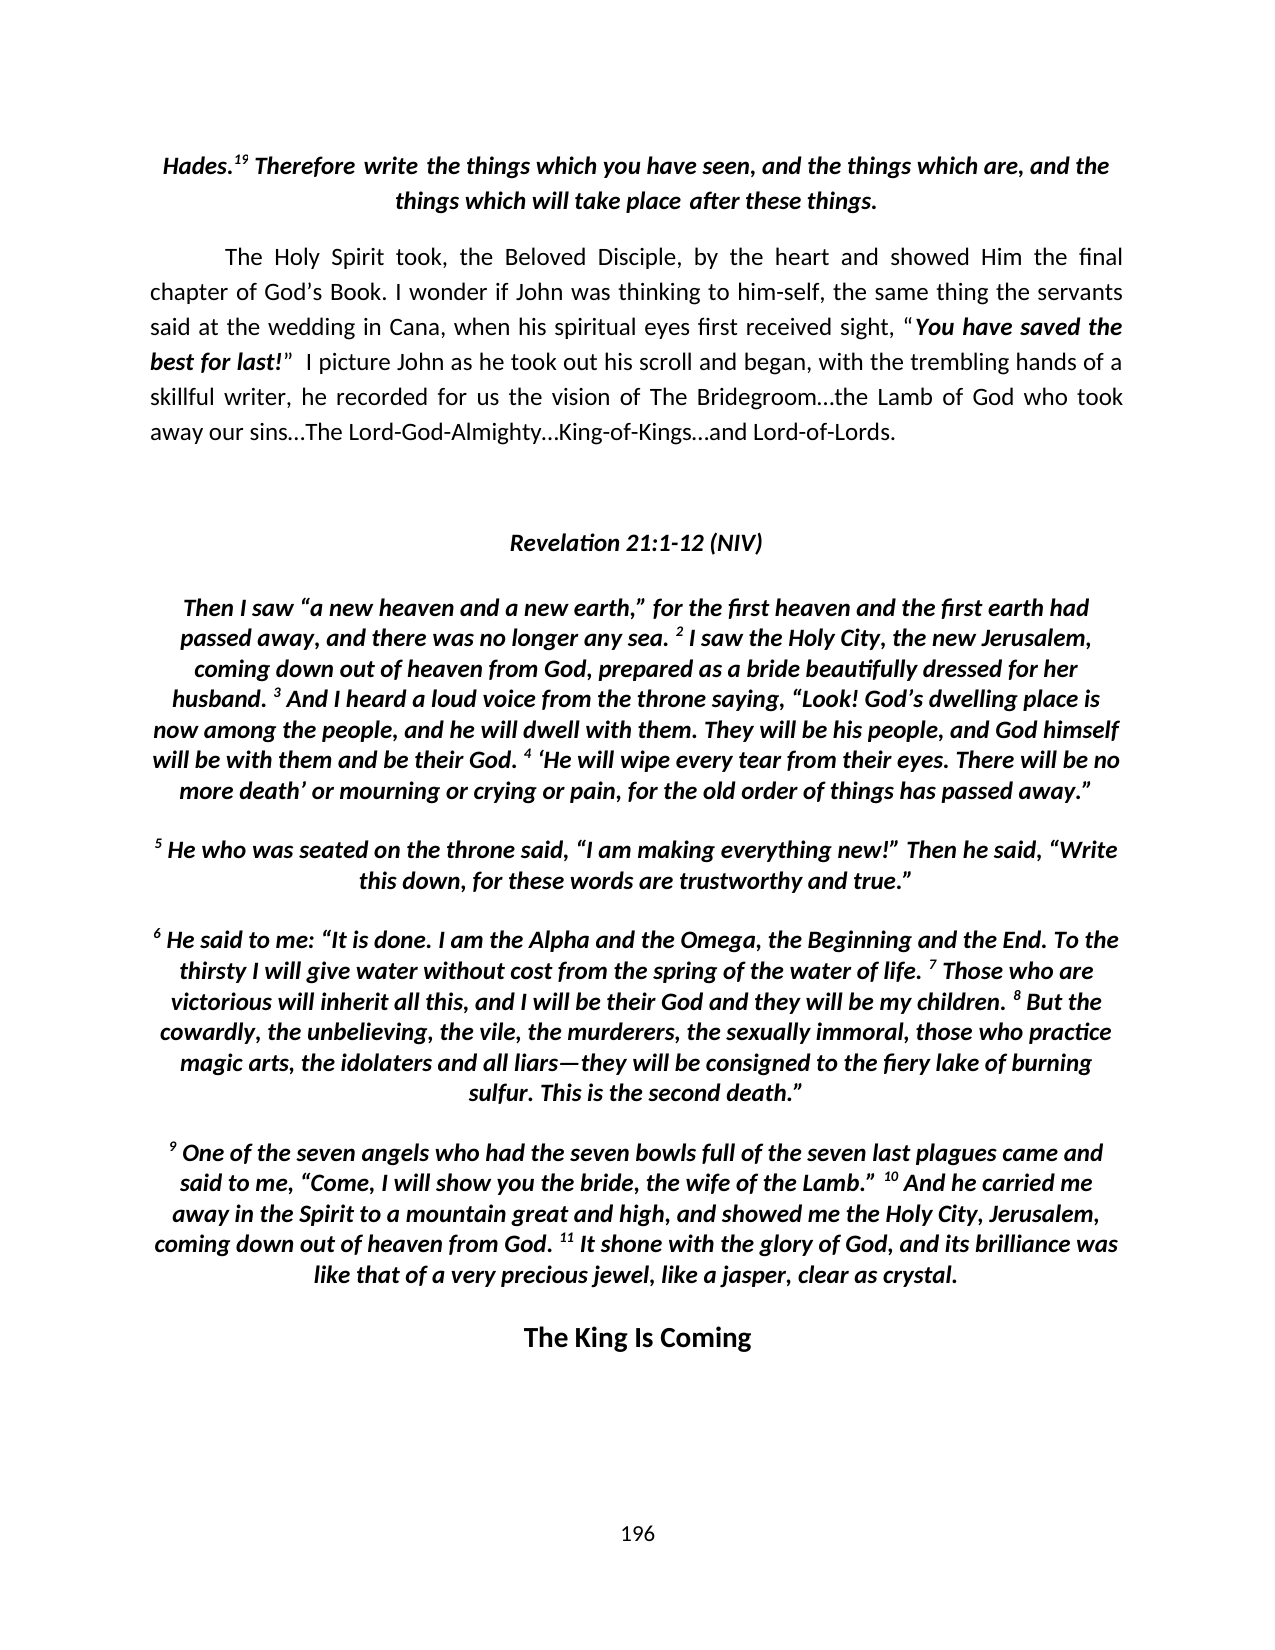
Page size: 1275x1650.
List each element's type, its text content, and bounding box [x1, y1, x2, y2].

text 6 He said to me: “It is done. I am the Alpha and the Omega, the Beginning and the End. To the thirsty I will give water without cost from the spring of the water of life. 7 Those who are victorious will inherit all this, and I will be their God and they will be my children. 8 But the cowardly, the unbelieving, the vile, the murderers, the sexually immoral, those who practice magic arts, the idolaters and all liars—they will be consigned to the fiery lake of burning sulfur. This is the second death.” [150, 925, 1125, 1108]
text 9 One of the seven angels who had the seven bowls full of the seven last plagues came and said to me, “Come, I will show you the bride, the wife of the Lamb.” 10 And he carried me away in the Spirit to a mountain great and high, and showed me the Holy City, Jerusalem, coming down out of heaven from God. 11 It shone with the glory of God, and its brilliance was like that of a very precious jewel, like a jasper, clear as crystal. [150, 1137, 1125, 1289]
text Revelation 21:1-12 (NIV) [150, 527, 1125, 558]
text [150, 150, 1125, 216]
text The King Is Coming [150, 1319, 1125, 1354]
text 5 He who was seated on the throne said, “I am making everything new!” Then he said, “Write this down, for these words are trustworthy and true.” [150, 834, 1125, 896]
text Then I saw “a new heaven and a new earth,” for the first heaven and the first earth had passed away, and there was no longer any sea. 2 I saw the Holy City, the new Jerusalem, coming down out of heaven from God, prepared as a bride beautifully dressed for her husband. 3 And I heard a loud voice from the throne saying, “Look! God’s dwelling place is now among the people, and he will dwell with them. They will be his people, and God himself will be with them and be their God. 4 ‘He will wipe every tear from their eyes. There will be no more death’ or mourning or crying or pain, for the old order of things has passed away.” [150, 592, 1125, 805]
text The Holy Spirit took, the Beloved Disciple, by the heart and showed Him the final chapter of God’s Book. I wonder if John was thinking to him-self, the same thing the servants said at the wedding in Cana, when his spiritual eyes first received sight, “You have saved the best for last!” I picture John as he took out his scroll and began, with the trembling hands of a skillful writer, he recorded for us the vision of The Bridegroom…the Lamb of God who took away our sins…The Lord-God-Almighty…King-of-Kings…and Lord-of-Lords. [150, 241, 1125, 446]
